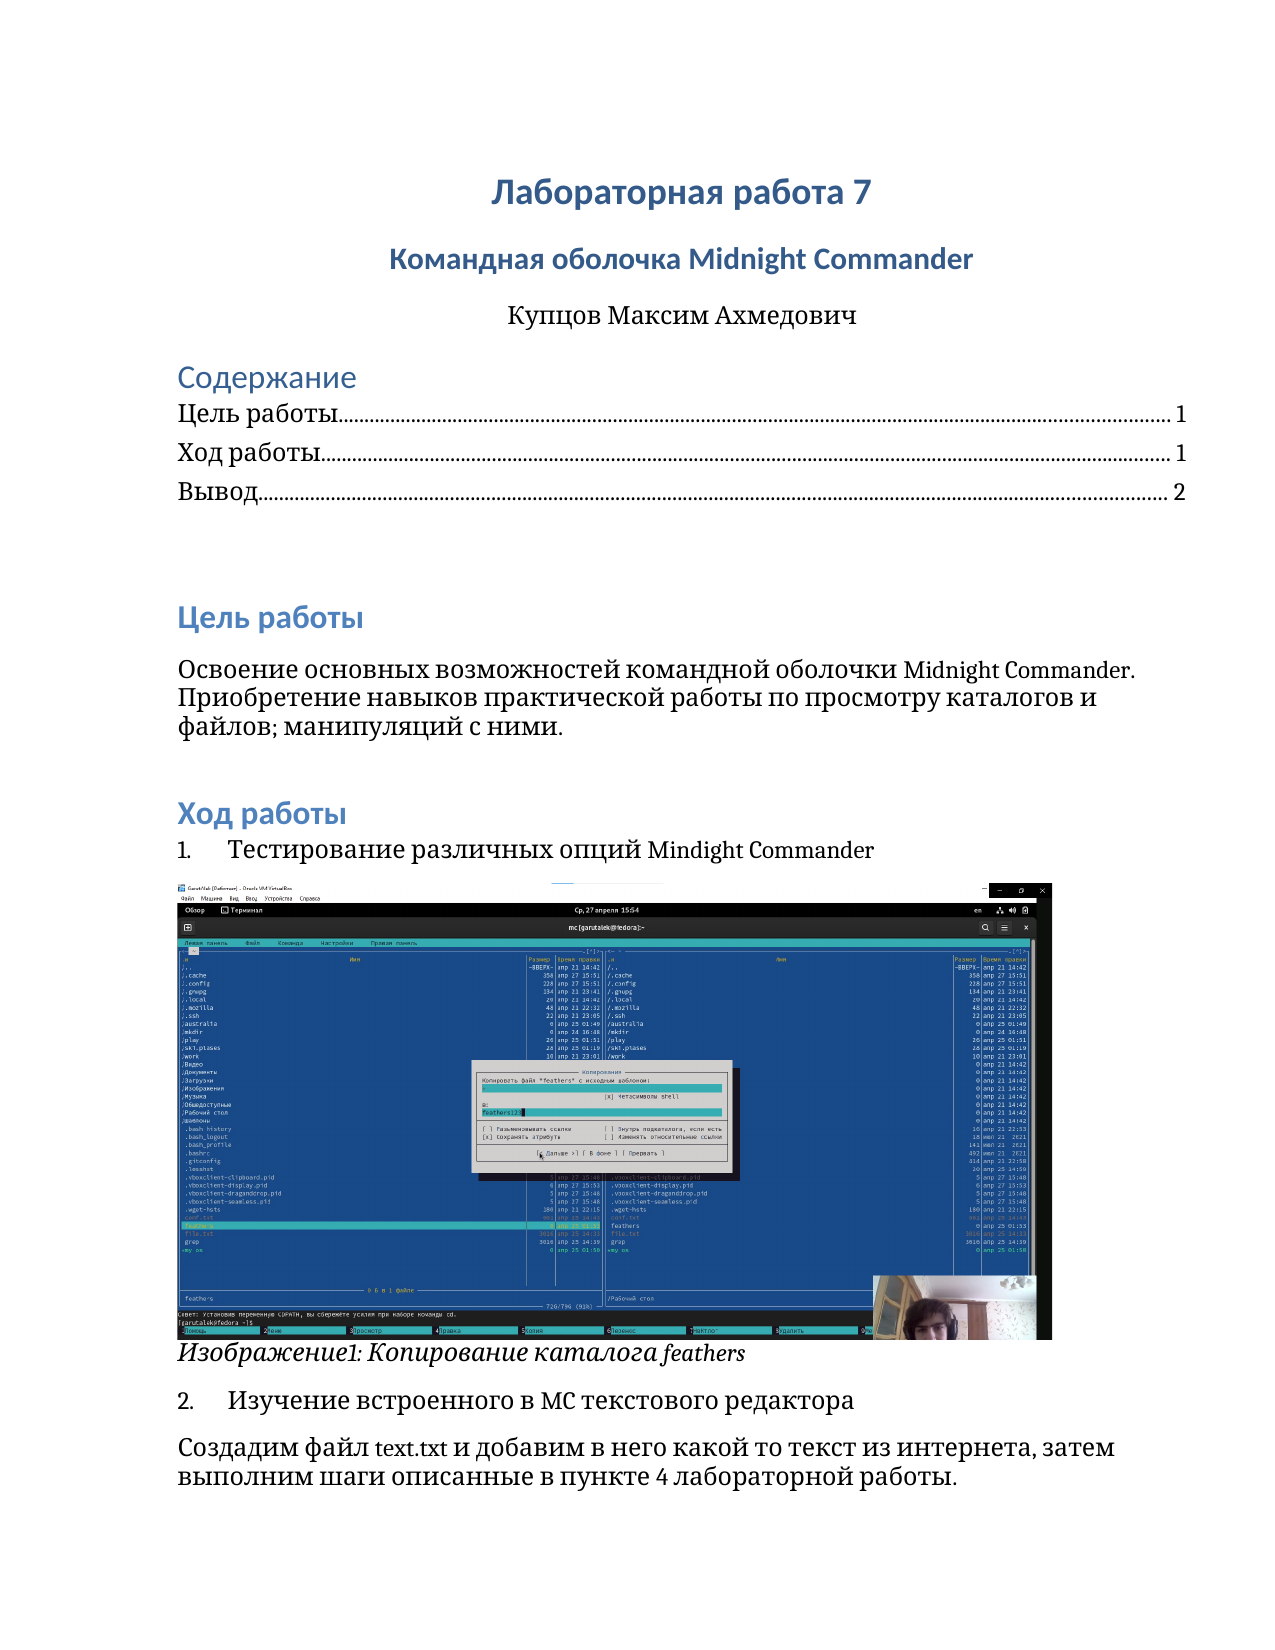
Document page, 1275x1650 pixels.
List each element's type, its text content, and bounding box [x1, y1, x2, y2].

picture [177, 883, 1053, 1340]
text Купцов Максим Ахмедович [177, 302, 1186, 331]
list Изучение встроенного в MC текстового редактора [177, 1387, 1186, 1415]
text Создадим файл text.txt и добавим в него какой то текст из интернета, затем выполним шаги описанные в пункте 4 лабораторной работы. [177, 1434, 1186, 1492]
title Лабораторная работа 7 [177, 168, 1186, 214]
subtitle Командная оболочка Midnight Commander [177, 239, 1186, 277]
subtitle Ход работы [177, 792, 1186, 832]
text Освоение основных возможностей командной оболочки Midnight Commander. Приобретение навыков практической работы по просмотру каталогов и файлов; манипуляций с ними. [177, 656, 1186, 742]
list Тестирование различных опций Mindight Commander [177, 836, 1186, 865]
subtitle Цель работы [177, 596, 1186, 637]
